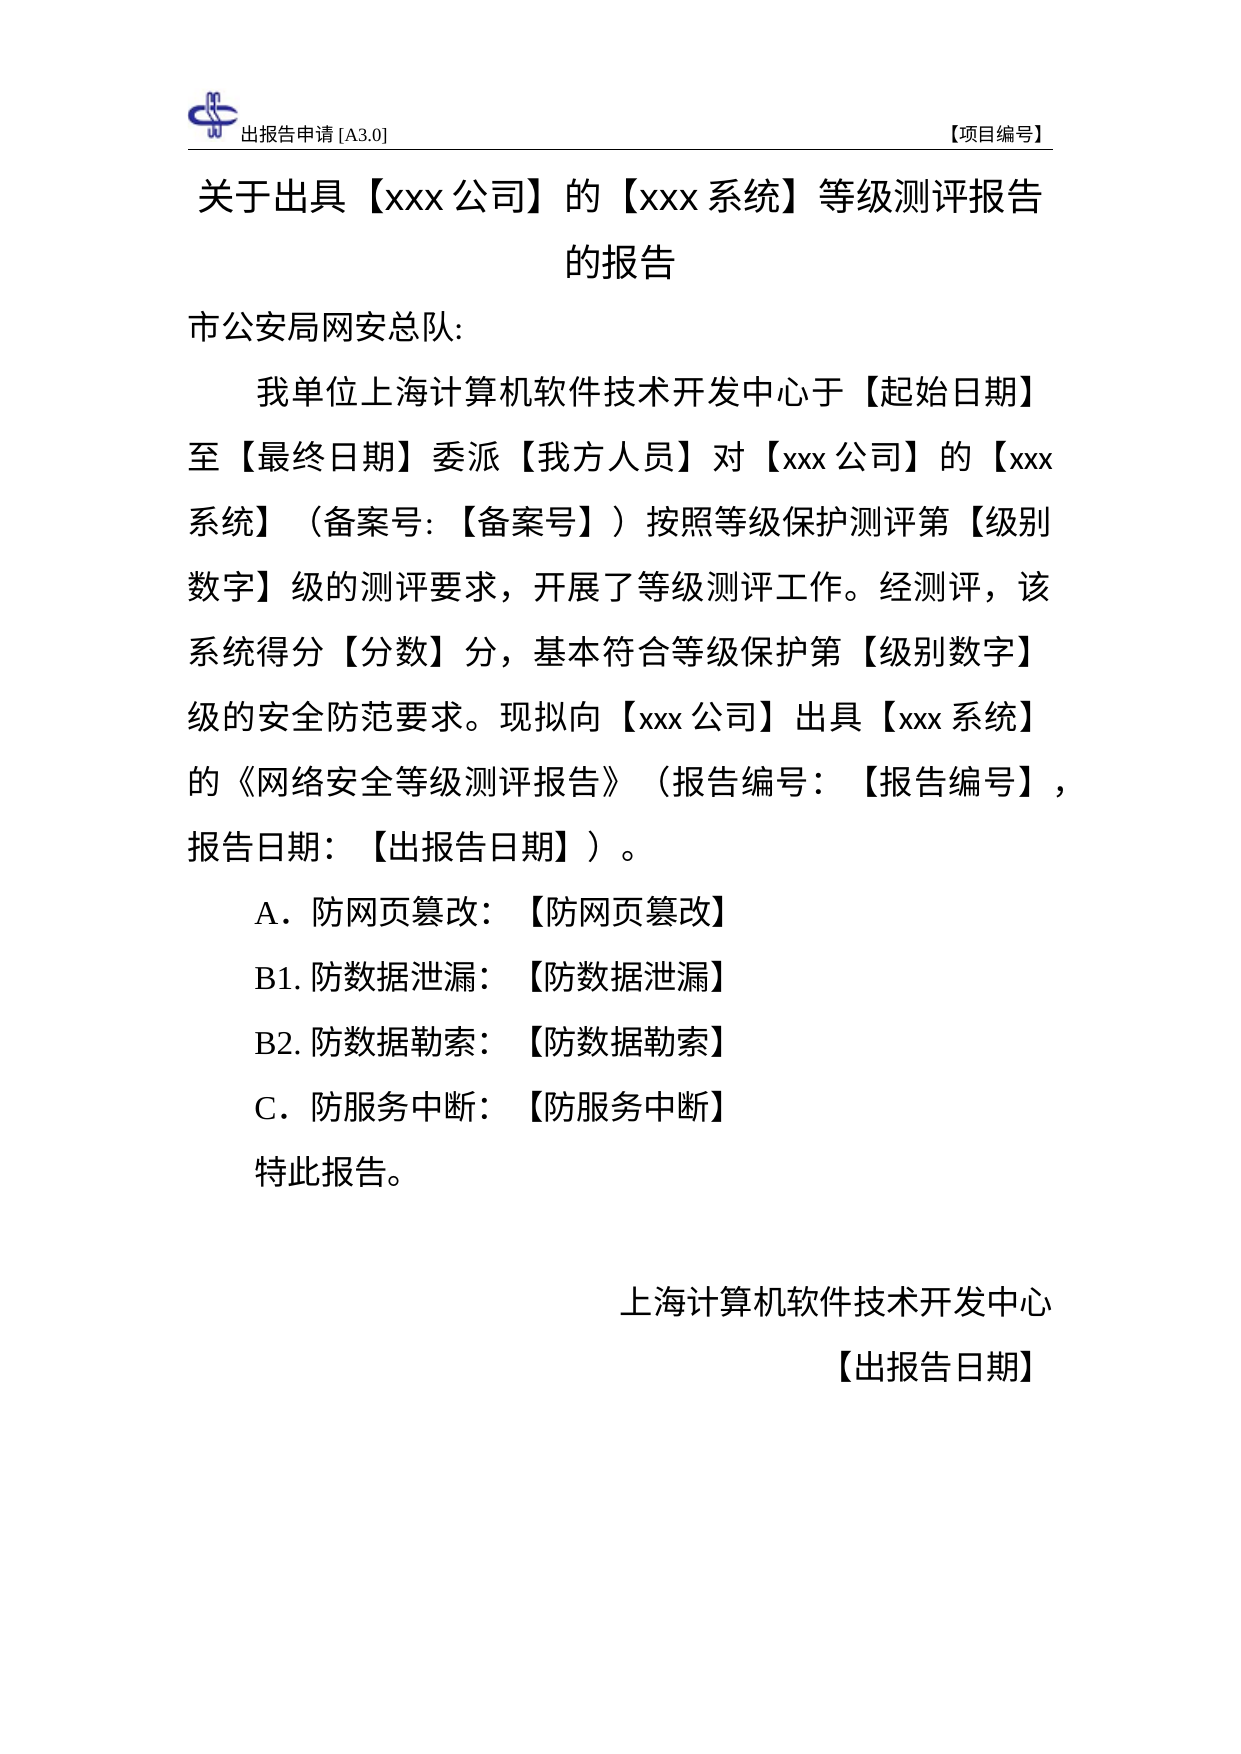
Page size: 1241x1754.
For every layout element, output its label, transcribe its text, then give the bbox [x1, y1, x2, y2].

picture [187, 88, 240, 142]
text B2. 防数据勒索：【防数据勒索】 [187, 1007, 1053, 1072]
text 上海计算机软件技术开发中心 [187, 1267, 1053, 1332]
text C．防服务中断：【防服务中断】 [187, 1072, 1053, 1137]
text 【出报告日期】 [187, 1332, 1053, 1397]
text 市公安局网安总队: [187, 292, 1053, 357]
text A．防网页篡改：【防网页篡改】 [187, 877, 1053, 942]
text 特此报告。 [187, 1137, 1053, 1202]
text 关于出具【xxx公司】的【xxx系统】等级测评报告的报告 [187, 162, 1053, 292]
text B1. 防数据泄漏：【防数据泄漏】 [187, 942, 1053, 1007]
text 我单位上海计算机软件技术开发中心于【起始日期】至【最终日期】委派【我方人员】对【xxx公司】的【xxx系统】（备案号: 【备案号】）按照等级保护测评第【级别数字】级的测评要求，开展了等级测评工作。经测评，该系统得分【分数】分，基本符合等级保护第【级别数字】级的安全防范要求。现拟向【xxx公司】出具【xxx系统】的《网络安全等级测评报告》（报告编号：【报告编号】，报告日期：【出报告日期】）。 [187, 357, 1053, 877]
